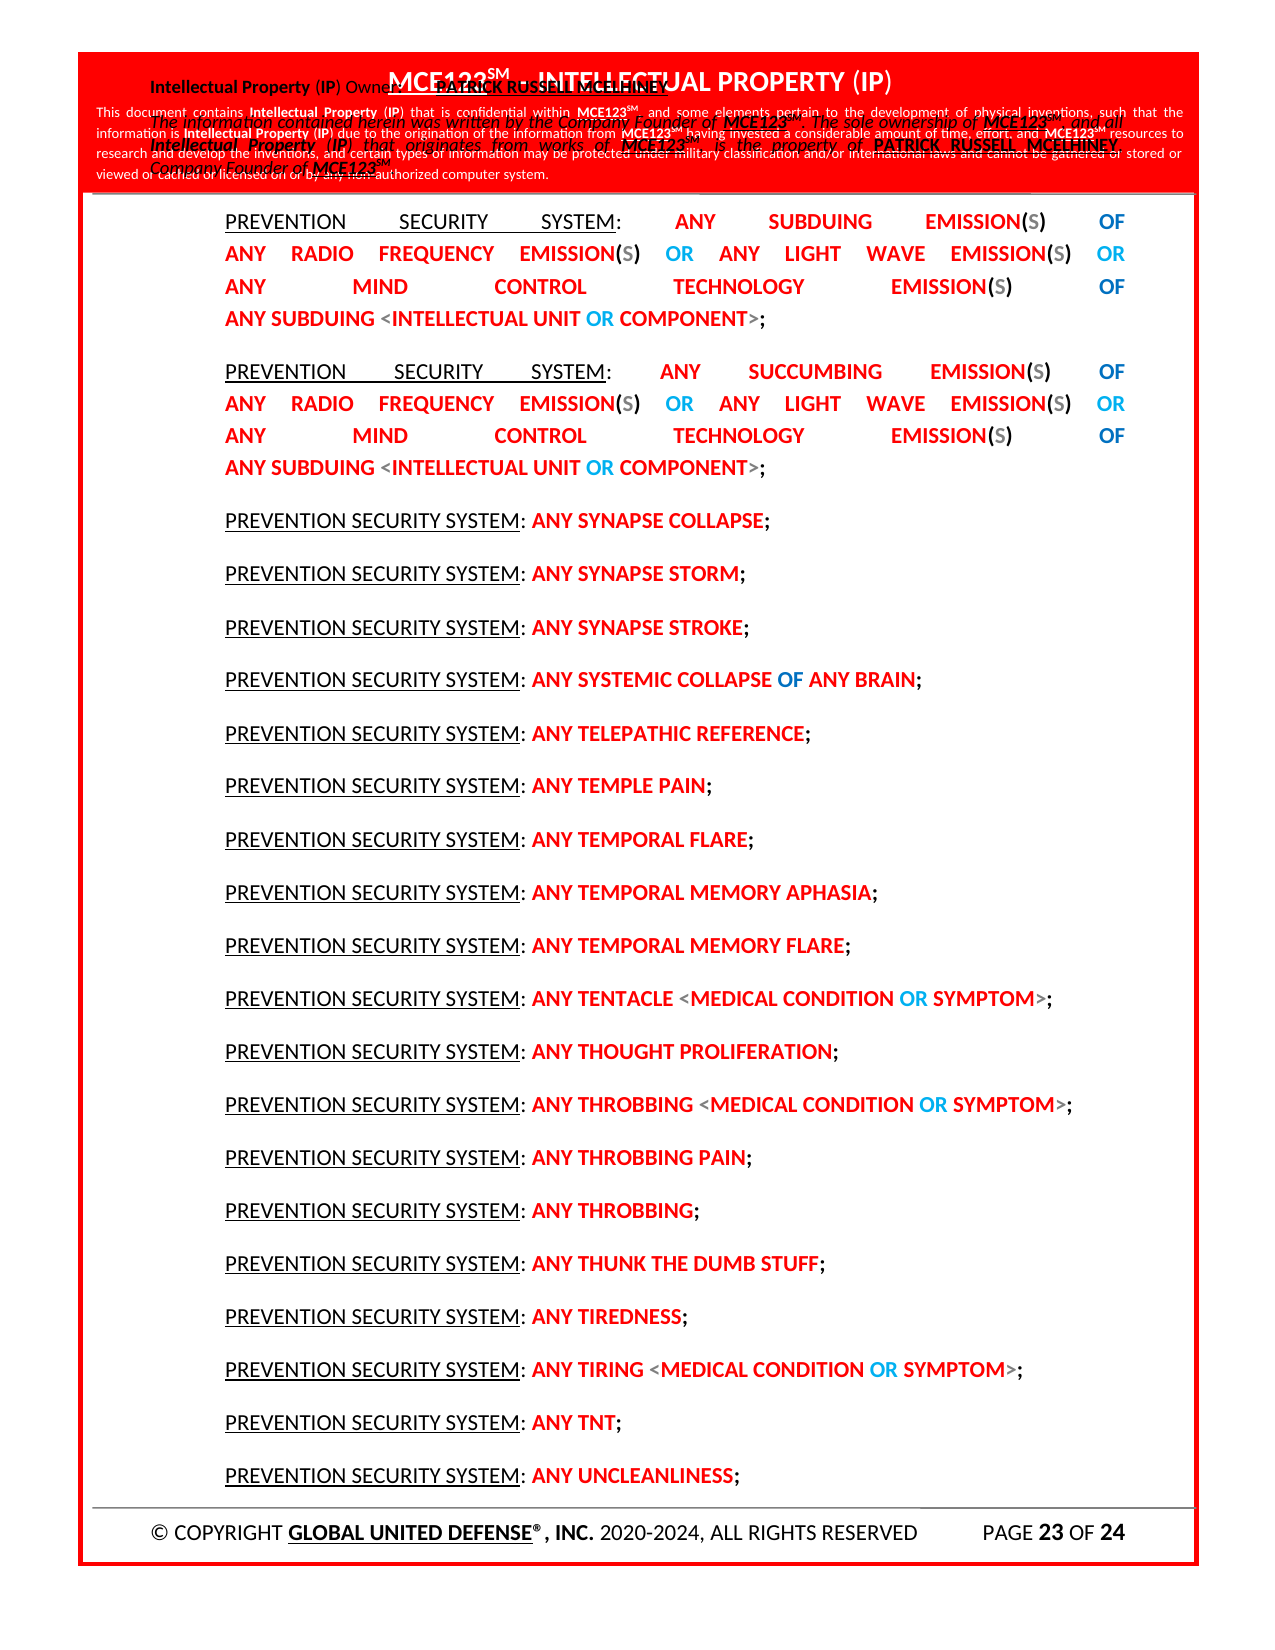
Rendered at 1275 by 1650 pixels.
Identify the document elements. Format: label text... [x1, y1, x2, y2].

text PREVENTION SECURITY SYSTEM: ANY TEMPORAL MEMORY FLARE; [225, 931, 1125, 959]
text PREVENTION SECURITY SYSTEM: ANY TIRING <MEDICAL CONDITION OR SYMPTOM>; [225, 1355, 1125, 1383]
text PREVENTION SECURITY SYSTEM: ANY SUBDUING EMISSION(S) OF ANY RADIO FREQUENCY EMISSION(S) OR ANY LIGHT WAVE EMISSION(S) OR ANY MIND CONTROL TECHNOLOGY EMISSION(S) OF ANY SUBDUING <INTELLECTUAL UNIT OR COMPONENT>; [225, 207, 1125, 332]
text PREVENTION SECURITY SYSTEM: ANY TEMPORAL MEMORY APHASIA; [225, 878, 1125, 906]
text PREVENTION SECURITY SYSTEM: ANY THUNK THE DUMB STUFF; [225, 1249, 1125, 1277]
text PREVENTION SECURITY SYSTEM: ANY UNCLEANLINESS; [225, 1461, 1125, 1489]
text PREVENTION SECURITY SYSTEM: ANY SYNAPSE STROKE; [225, 613, 1125, 641]
text PREVENTION SECURITY SYSTEM: ANY SYSTEMIC COLLAPSE OF ANY BRAIN; [225, 666, 1125, 694]
text PREVENTION SECURITY SYSTEM: ANY THOUGHT PROLIFERATION; [225, 1037, 1125, 1065]
text PREVENTION SECURITY SYSTEM: ANY THROBBING <MEDICAL CONDITION OR SYMPTOM>; [225, 1090, 1125, 1118]
text PREVENTION SECURITY SYSTEM: ANY TELEPATHIC REFERENCE; [225, 719, 1125, 747]
text PREVENTION SECURITY SYSTEM: ANY SUCCUMBING EMISSION(S) OF ANY RADIO FREQUENCY EMISSION(S) OR ANY LIGHT WAVE EMISSION(S) OR ANY MIND CONTROL TECHNOLOGY EMISSION(S) OF ANY SUBDUING <INTELLECTUAL UNIT OR COMPONENT>; [225, 357, 1125, 482]
text PREVENTION SECURITY SYSTEM: ANY THROBBING PAIN; [225, 1143, 1125, 1171]
text PREVENTION SECURITY SYSTEM: ANY SYNAPSE STORM; [225, 559, 1125, 588]
text PREVENTION SECURITY SYSTEM: ANY TEMPLE PAIN; [225, 772, 1125, 800]
text PREVENTION SECURITY SYSTEM: ANY TENTACLE <MEDICAL CONDITION OR SYMPTOM>; [225, 984, 1125, 1012]
text PREVENTION SECURITY SYSTEM: ANY SYNAPSE COLLAPSE; [225, 507, 1125, 534]
text PREVENTION SECURITY SYSTEM: ANY THROBBING; [225, 1196, 1125, 1224]
text PREVENTION SECURITY SYSTEM: ANY TIREDNESS; [225, 1302, 1125, 1330]
text PREVENTION SECURITY SYSTEM: ANY TNT; [225, 1408, 1125, 1436]
text PREVENTION SECURITY SYSTEM: ANY TEMPORAL FLARE; [225, 825, 1125, 853]
